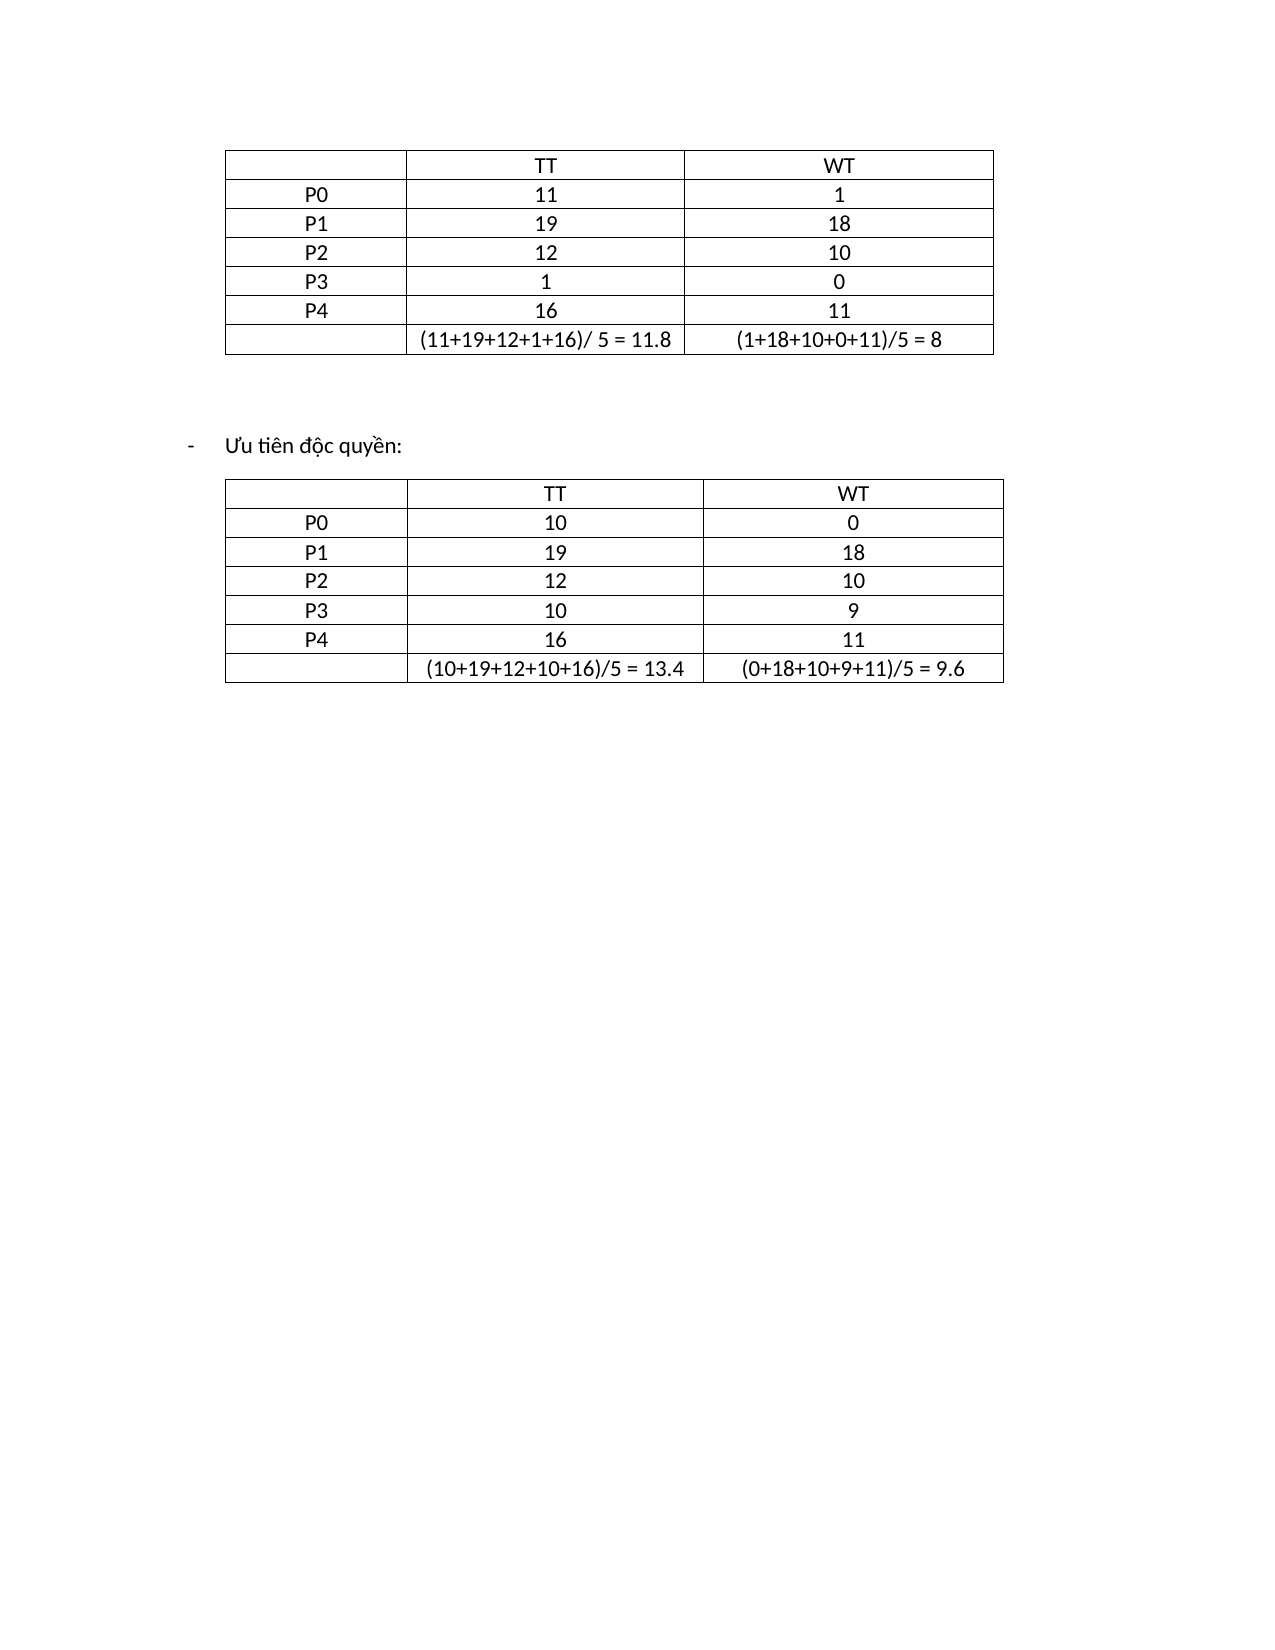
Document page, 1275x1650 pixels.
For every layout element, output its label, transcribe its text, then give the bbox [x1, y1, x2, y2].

table_cell 18 [704, 538, 1003, 566]
table_cell P0 [226, 509, 407, 537]
table_cell 12 [407, 238, 684, 266]
table_cell P3 [226, 267, 406, 295]
table_header TT [408, 480, 703, 507]
table_cell (1+18+10+0+11)/5 = 8 [685, 325, 993, 353]
table_cell P1 [226, 538, 407, 566]
table_cell 1 [407, 267, 684, 295]
table_cell 19 [408, 538, 703, 566]
table_cell (10+19+12+10+16)/5 = 13.4 [408, 654, 703, 682]
table_cell 11 [407, 180, 684, 208]
table_cell P2 [226, 238, 406, 266]
table_cell P3 [226, 596, 407, 624]
list Ưu tiên độc quyền: [187, 432, 1125, 459]
table_cell [226, 325, 406, 353]
table_cell P4 [226, 625, 407, 653]
table_cell 10 [408, 509, 703, 537]
table_cell P1 [226, 209, 406, 237]
table_cell [226, 654, 407, 682]
table_cell 1 [685, 180, 993, 208]
table_cell 16 [408, 625, 703, 653]
table_cell P2 [226, 567, 407, 595]
table_cell 19 [407, 209, 684, 237]
table_cell 11 [704, 625, 1003, 653]
table_cell P4 [226, 296, 406, 324]
table_cell (0+18+10+9+11)/5 = 9.6 [704, 654, 1003, 682]
table_cell 12 [408, 567, 703, 595]
table_header [226, 151, 406, 179]
table_header WT [704, 480, 1003, 507]
table_header [226, 480, 407, 507]
table_cell 11 [685, 296, 993, 324]
table_cell 0 [685, 267, 993, 295]
table_cell (11+19+12+1+16)/ 5 = 11.8 [407, 325, 684, 353]
table_header TT [407, 151, 684, 179]
table_cell 9 [704, 596, 1003, 624]
table_cell 10 [704, 567, 1003, 595]
table_cell 0 [704, 509, 1003, 537]
table_cell 16 [407, 296, 684, 324]
table_cell 18 [685, 209, 993, 237]
table_cell 10 [408, 596, 703, 624]
table_cell 10 [685, 238, 993, 266]
table_cell P0 [226, 180, 406, 208]
table_header WT [685, 151, 993, 179]
